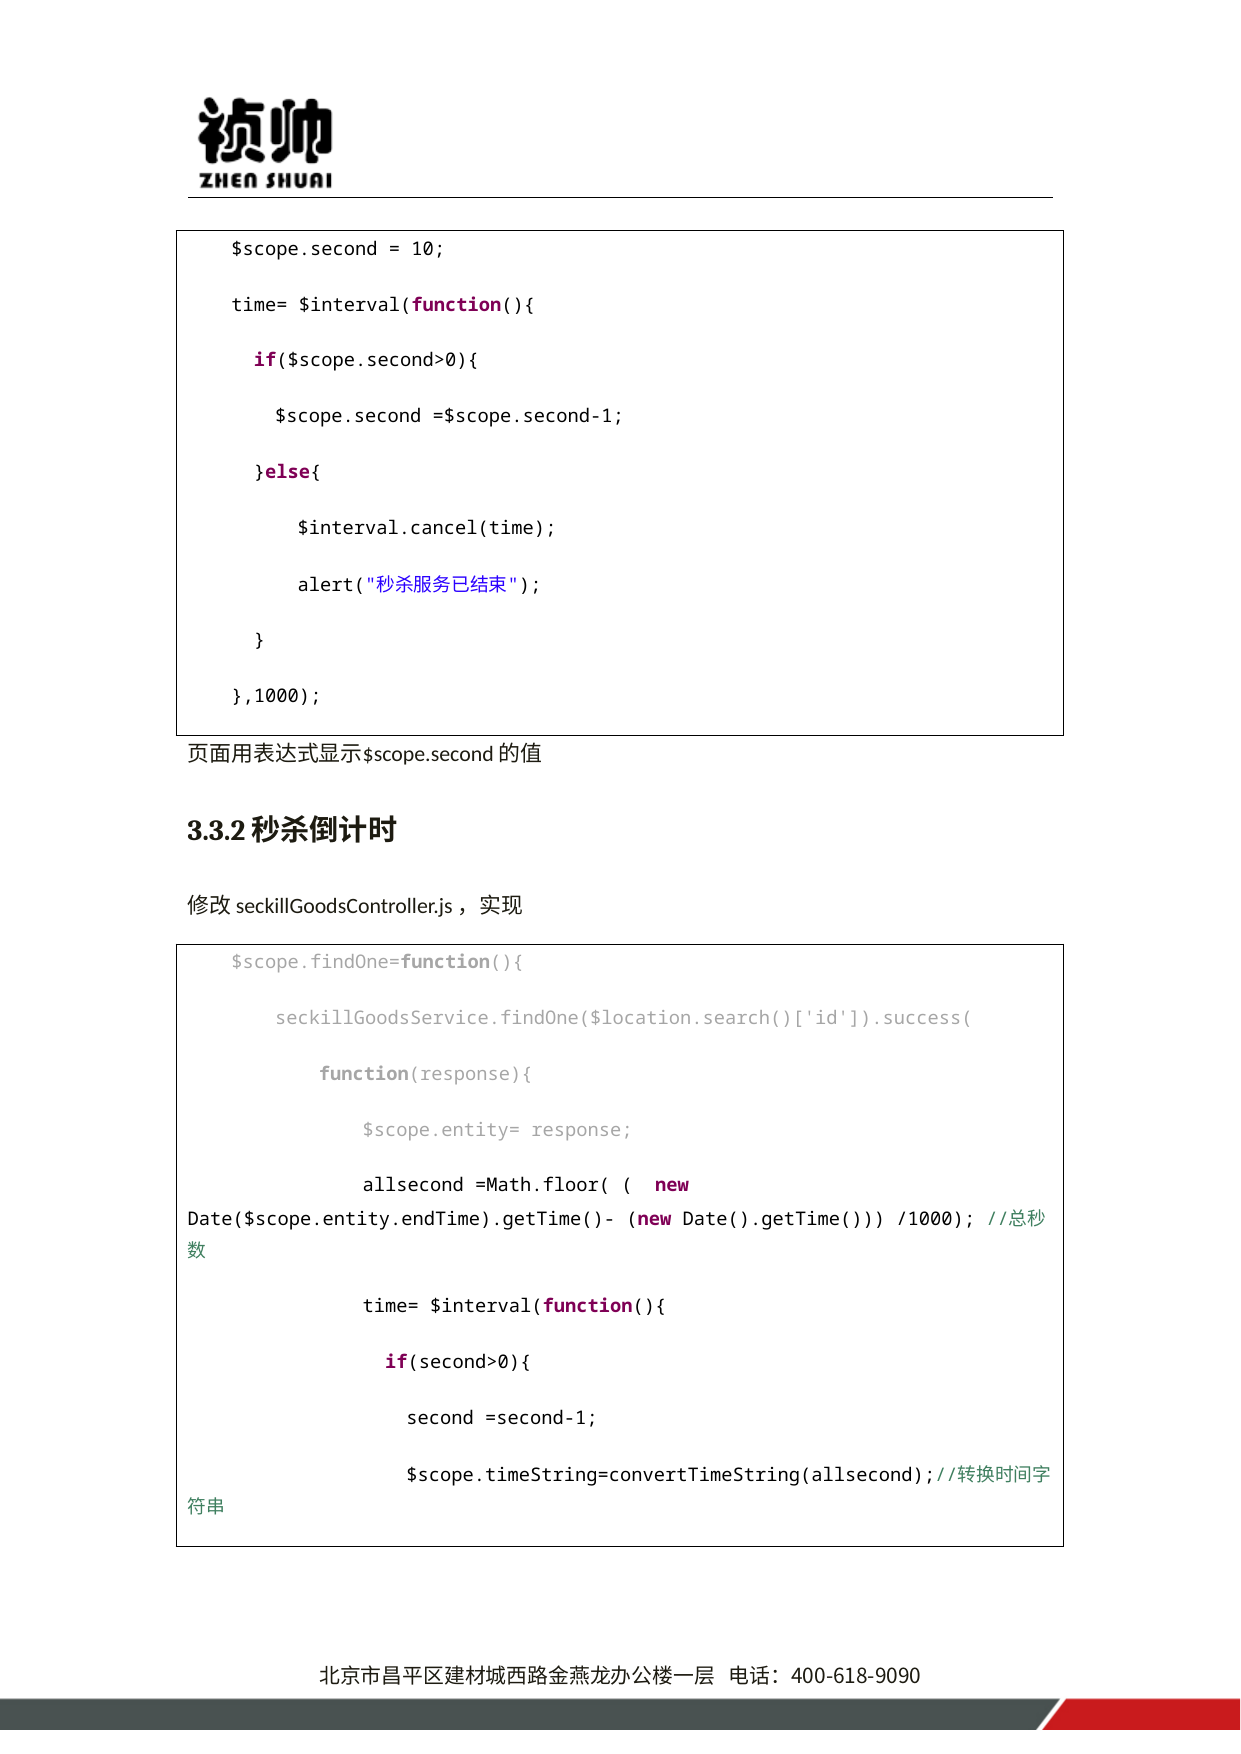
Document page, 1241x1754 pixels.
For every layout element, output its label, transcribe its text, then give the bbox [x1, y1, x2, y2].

text 修改seckillGoodsController.js ，实现 [187, 888, 1053, 920]
subtitle 3.3.2秒杀倒计时 [187, 796, 1053, 861]
table_header $scope.second = 10; time= $interval(function(){ if($scope.second>0){ $scope.second =$scope.second-1; }else{ $interval.cancel(time); alert("秒杀服务已结束"); } },1000); [177, 231, 1063, 735]
text 页面用表达式显示$scope.second的值 [187, 736, 1053, 768]
picture [187, 88, 341, 195]
picture [0, 1639, 1241, 1730]
